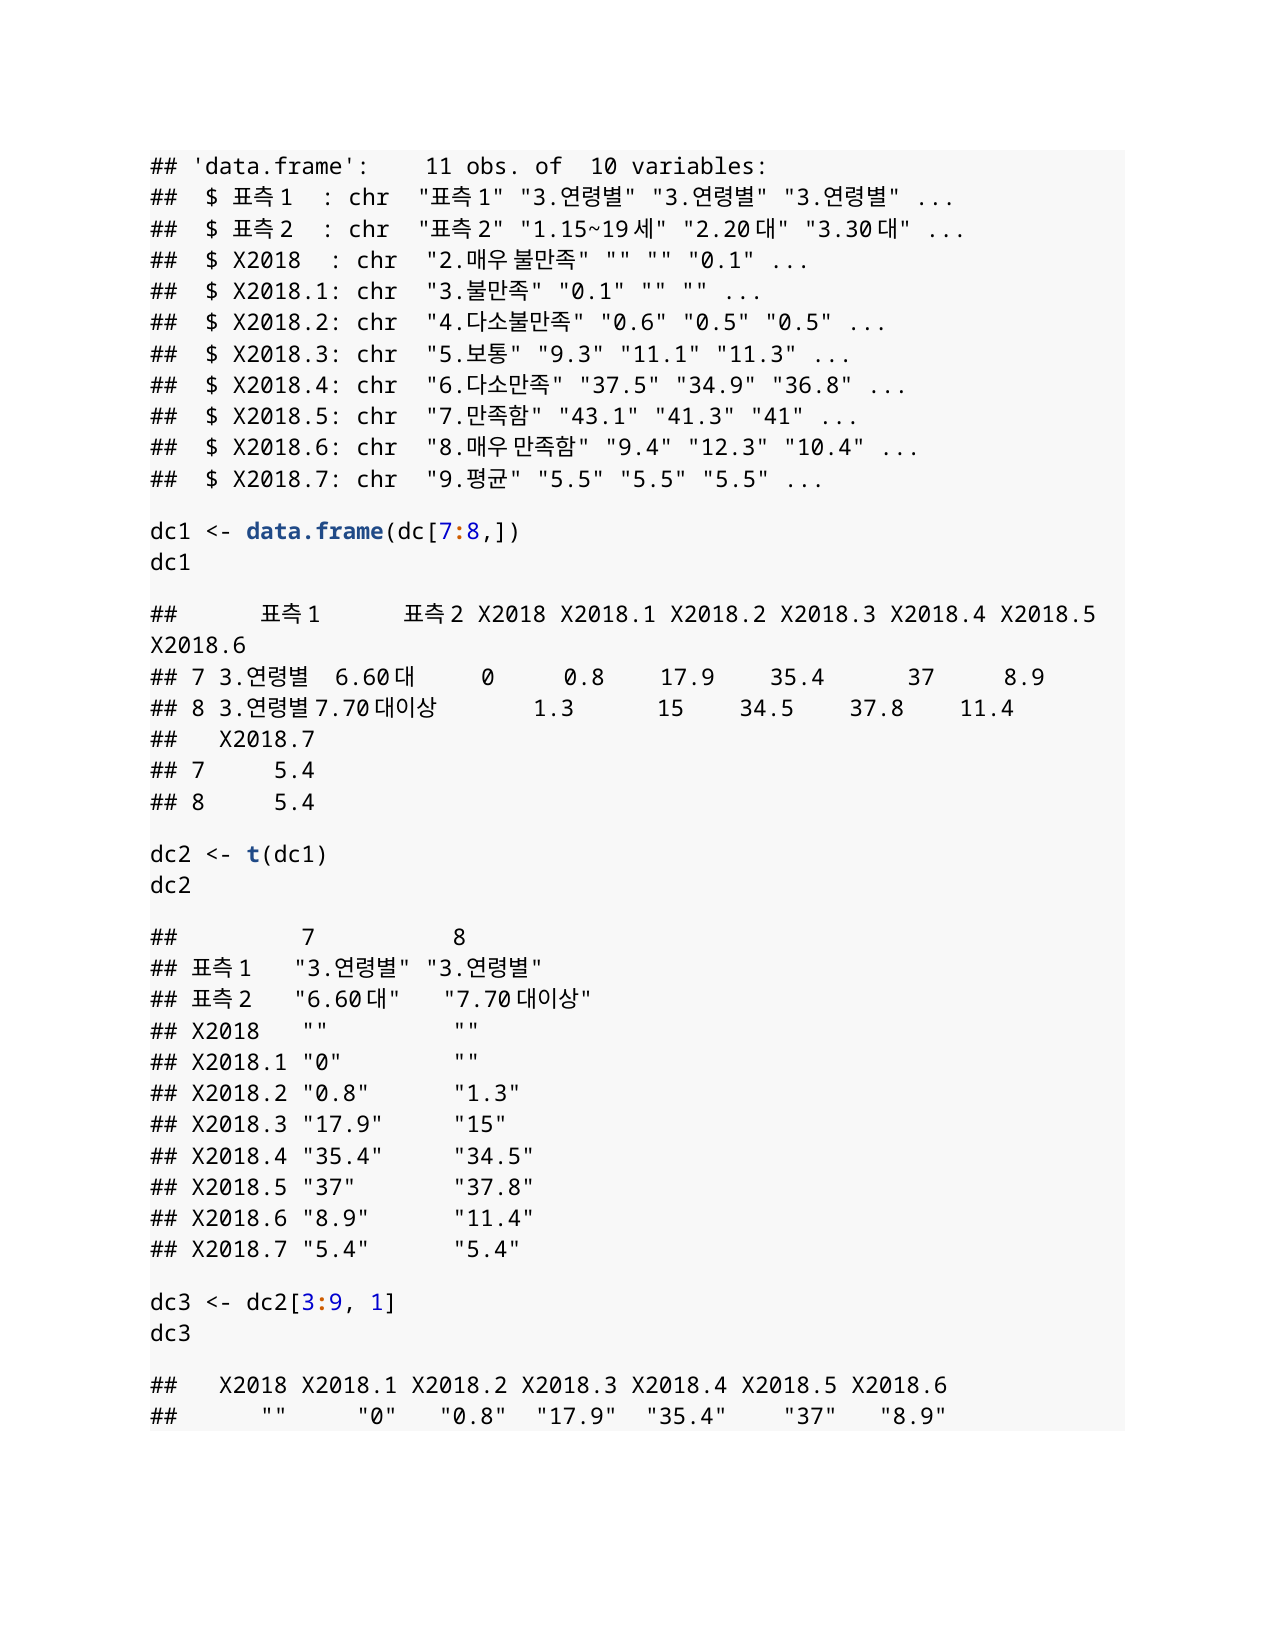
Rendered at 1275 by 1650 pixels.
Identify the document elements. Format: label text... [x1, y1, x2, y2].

text dc1 <- data.frame(dc[7:8,]) dc1 [150, 514, 1125, 577]
text ## X2018 X2018.1 X2018.2 X2018.3 X2018.4 X2018.5 X2018.6 ## "" "0" "0.8" "17.9" "35.4" "37" "8.9" [150, 1369, 1125, 1431]
text dc3 <- dc2[3:9, 1] dc3 [191, 1285, 1125, 1348]
text ## 7 8 ## 표측1 "3.연령별" "3.연령별" ## 표측2 "6.60대" "7.70대이상" ## X2018 "" "" ## X2018.1 "0" "" ## X2018.2 "0.8" "1.3" ## X2018.3 "17.9" "15" ## X2018.4 "35.4" "34.5" ## X2018.5 "37" "37.8" ## X2018.6 "8.9" "11.4" ## X2018.7 "5.4" "5.4" [150, 921, 1125, 1264]
text ## 'data.frame': 11 obs. of 10 variables: ## $ 표측1 : chr "표측1" "3.연령별" "3.연령별" "3.연령별" ... ## $ 표측2 : chr "표측2" "1.15~19세" "2.20대" "3.30대" ... ## $ X2018 : chr "2.매우 불만족" "" "" "0.1" ... ## $ X2018.1: chr "3.불만족" "0.1" "" "" ... ## $ X2018.2: chr "4.다소불만족" "0.6" "0.5" "0.5" ... ## $ X2018.3: chr "5.보통" "9.3" "11.1" "11.3" ... ## $ X2018.4: chr "6.다소만족" "37.5" "34.9" "36.8" ... ## $ X2018.5: chr "7.만족함" "43.1" "41.3" "41" ... ## $ X2018.6: chr "8.매우 만족함" "9.4" "12.3" "10.4" ... ## $ X2018.7: chr "9.평균" "5.5" "5.5" "5.5" ... [150, 150, 1125, 494]
text ## 표측1 표측2 X2018 X2018.1 X2018.2 X2018.3 X2018.4 X2018.5 X2018.6 ## 7 3.연령별 6.60대 0 0.8 17.9 35.4 37 8.9 ## 8 3.연령별 7.70대이상 1.3 15 34.5 37.8 11.4 ## X2018.7 ## 7 5.4 ## 8 5.4 [150, 598, 1125, 817]
text dc2 <- t(dc1) dc2 [150, 837, 1125, 900]
